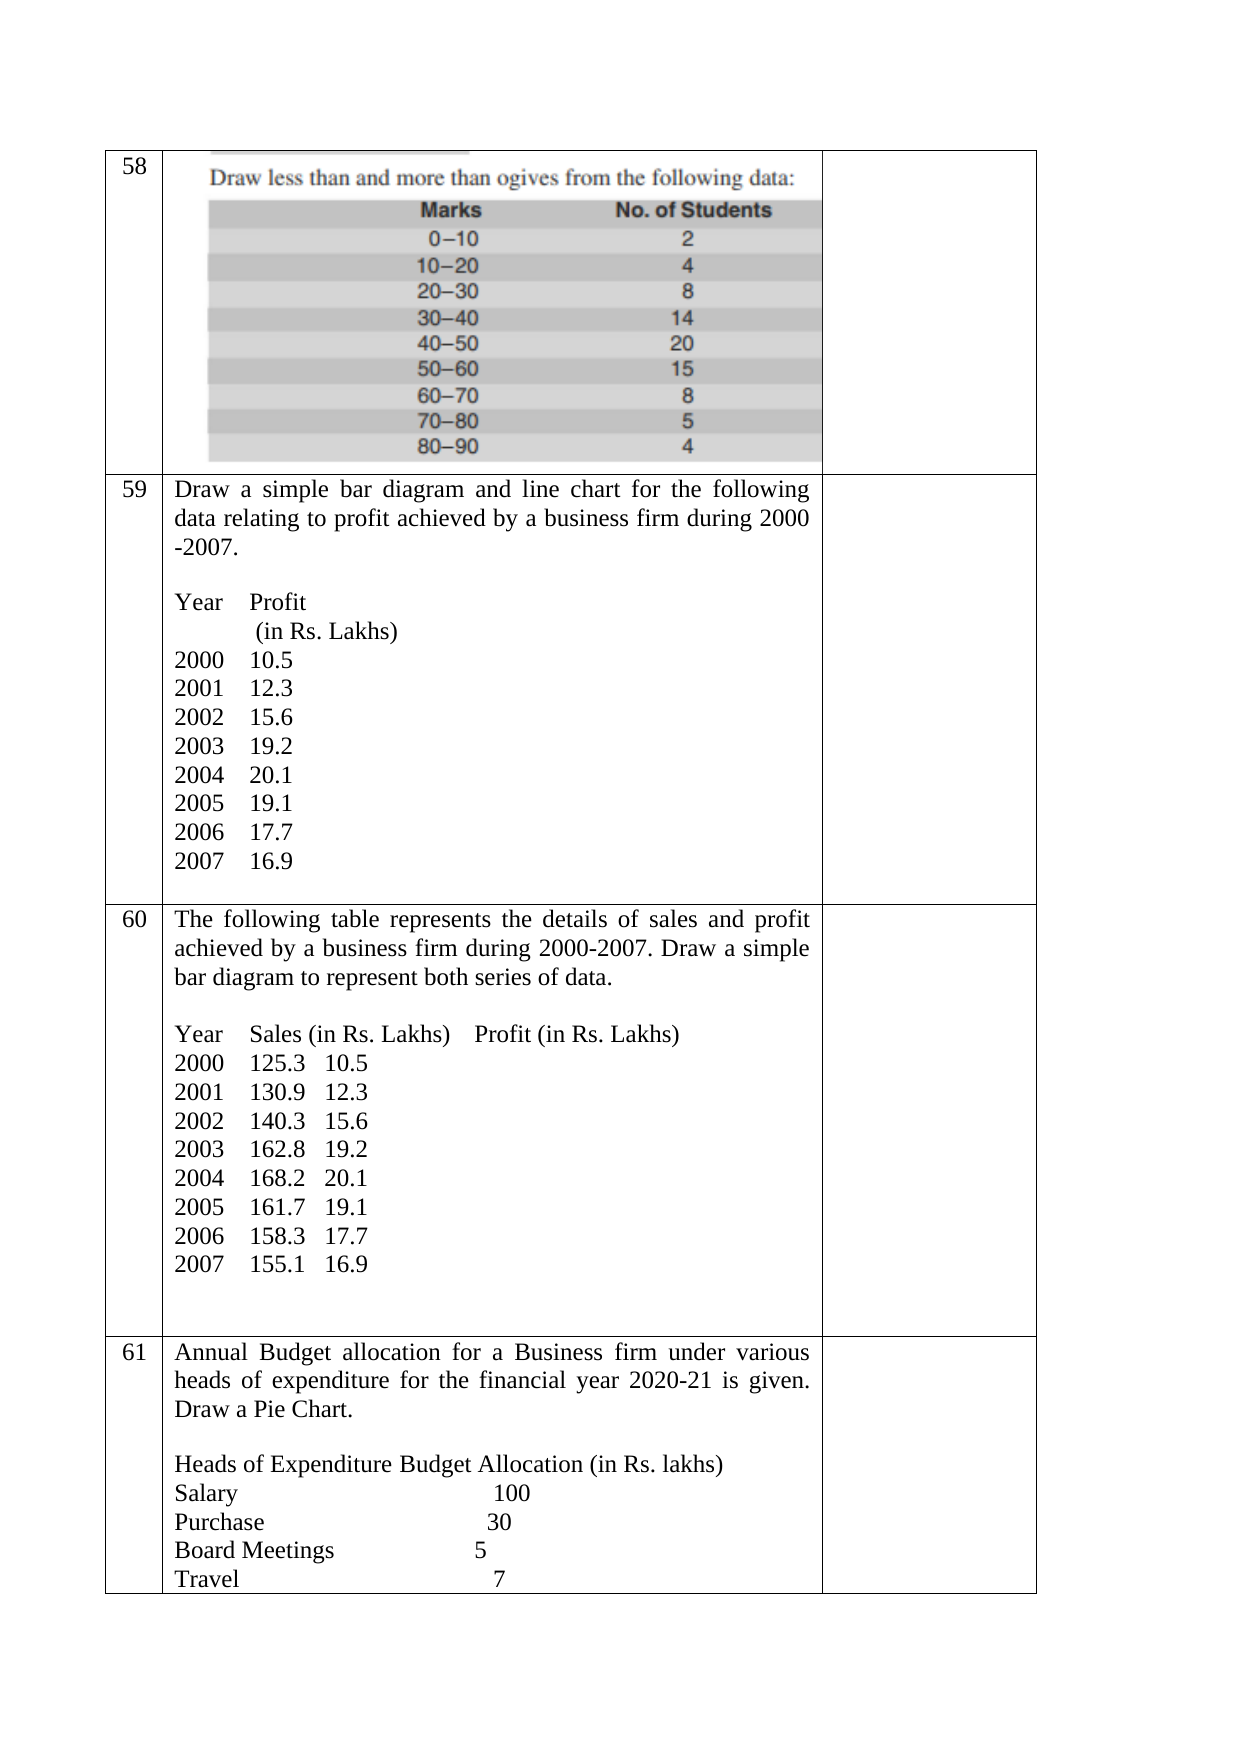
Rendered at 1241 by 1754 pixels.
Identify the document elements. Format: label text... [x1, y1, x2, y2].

table_cell 59 [106, 475, 162, 903]
table_cell The following table represents the details of sales and profit achieved by a business firm during 2000-2007. Draw a simple bar diagram to represent both series of data. Year Sales (in Rs. Lakhs) Profit (in Rs. Lakhs) 2000 125.3 10.5 2001 130.9 12.3 2002 140.3 15.6 2003 162.8 19.2 2004 168.2 20.1 2005 161.7 19.1 2006 158.3 17.7 2007 155.1 16.9 [163, 905, 822, 1336]
table_cell 61 [106, 1337, 162, 1593]
table_cell 60 [106, 905, 162, 1336]
table_cell [823, 475, 1036, 903]
table_cell [823, 905, 1036, 1336]
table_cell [163, 1337, 822, 1593]
table_cell [823, 1337, 1036, 1593]
table_cell [163, 151, 174, 473]
picture [174, 151, 823, 474]
table_cell 58 [106, 151, 162, 473]
table_cell [823, 151, 1036, 473]
table_cell Draw a simple bar diagram and line chart for the following data relating to profit achieved by a business firm during 2000 -2007. Year Profit (in Rs. Lakhs) 2000 10.5 2001 12.3 2002 15.6 2003 19.2 2004 20.1 2005 19.1 2006 17.7 2007 16.9 [163, 475, 822, 903]
